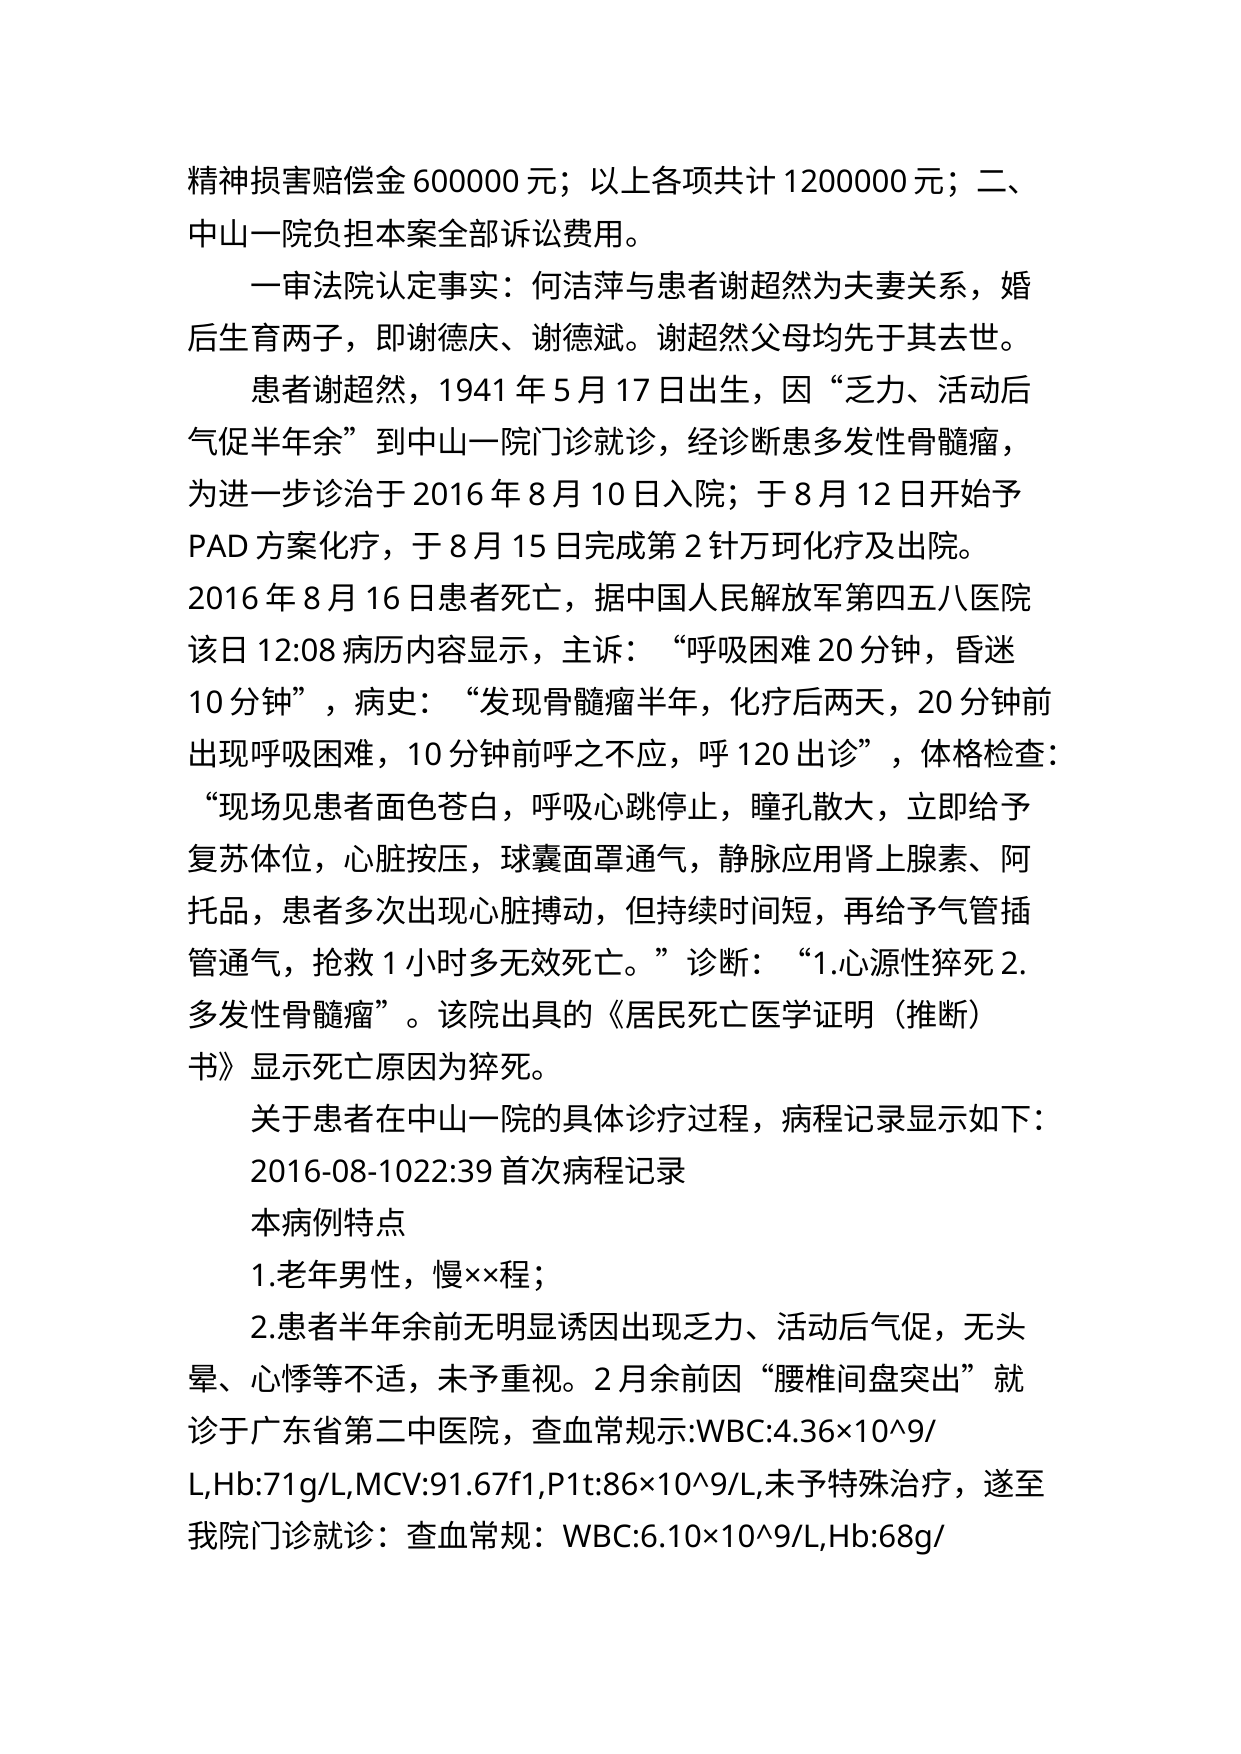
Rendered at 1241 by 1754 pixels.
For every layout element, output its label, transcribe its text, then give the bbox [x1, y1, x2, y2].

text 一审法院认定事实：何洁萍与患者谢超然为夫妻关系，婚后生育两子，即谢德庆、谢德斌。谢超然父母均先于其去世。 [187, 254, 1053, 358]
text 2016-08-1022:39首次病程记录 [187, 1139, 1053, 1192]
text 1.老年男性，慢××程； [187, 1244, 1053, 1296]
text 本病例特点 [187, 1192, 1053, 1244]
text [187, 150, 1053, 254]
text 关于患者在中山一院的具体诊疗过程，病程记录显示如下： [187, 1087, 1053, 1139]
text 患者谢超然，1941年5月17日出生，因“乏力、活动后气促半年余”到中山一院门诊就诊，经诊断患多发性骨髓瘤，为进一步诊治于2016年8月10日入院；于8月12日开始予PAD方案化疗，于8月15日完成第2针万珂化疗及出院。2016年8月16日患者死亡，据中国人民解放军第四五八医院该日12:08病历内容显示，主诉：“呼吸困难20分钟，昏迷10分钟”，病史：“发现骨髓瘤半年，化疗后两天，20分钟前出现呼吸困难，10分钟前呼之不应，呼120出诊”，体格检查：“现场见患者面色苍白，呼吸心跳停止，瞳孔散大，立即给予复苏体位，心脏按压，球囊面罩通气，静脉应用肾上腺素、阿托品，患者多次出现心脏搏动，但持续时间短，再给予气管插管通气，抢救1小时多无效死亡。”诊断：“1.心源性猝死2.多发性骨髓瘤”。该院出具的《居民死亡医学证明（推断）书》显示死亡原因为猝死。 [187, 358, 1053, 1087]
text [187, 1296, 1053, 1556]
